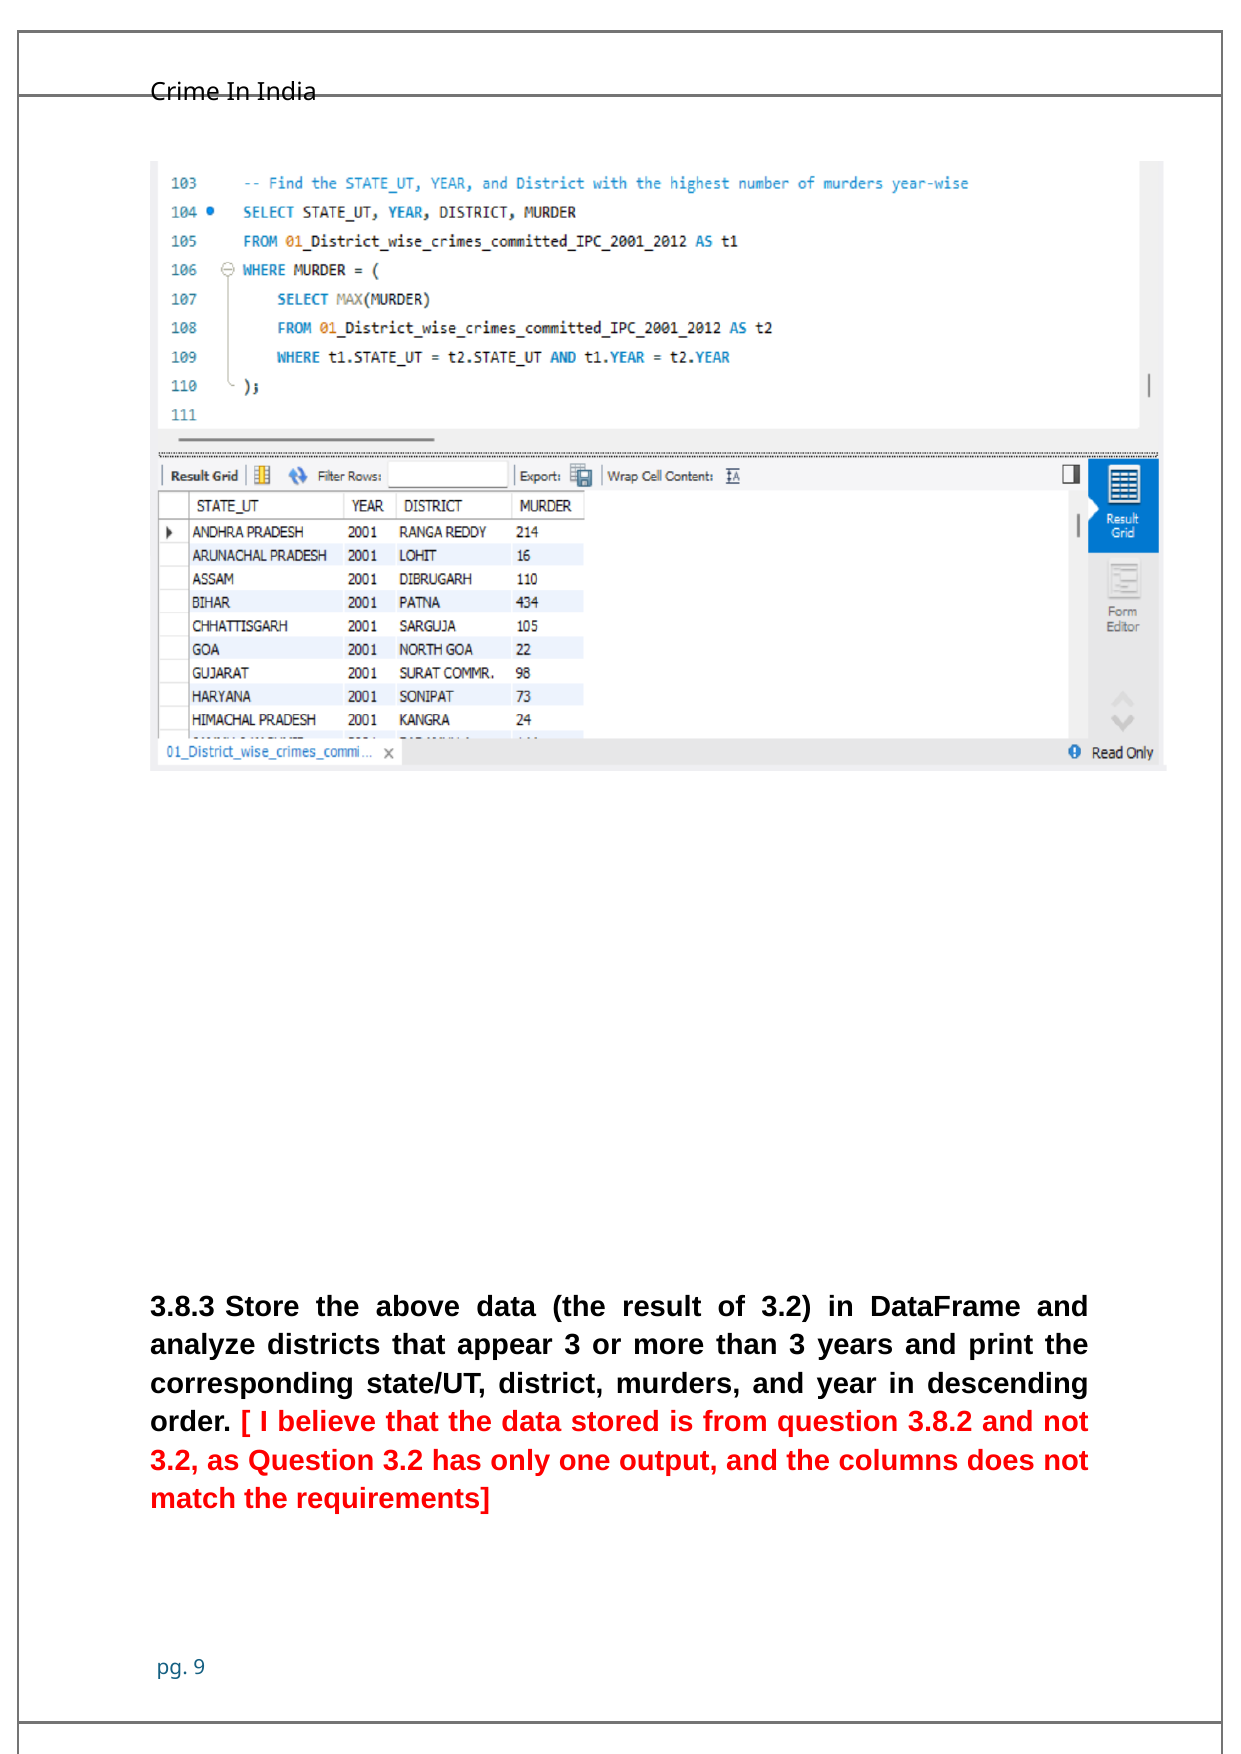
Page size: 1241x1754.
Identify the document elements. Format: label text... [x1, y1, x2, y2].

text 3.8.3 Store the above data (the result of 3.2) in DataFrame and analyze districts that appear 3 or more than 3 years and print the corresponding state/UT, district, murders, and year in descending order. [ I believe that the data stored is from question 3.8.2 and not 3.2, as Question 3.2 has only one output, and the columns does not match the requirements] [150, 1289, 1090, 1515]
picture [150, 161, 1167, 771]
